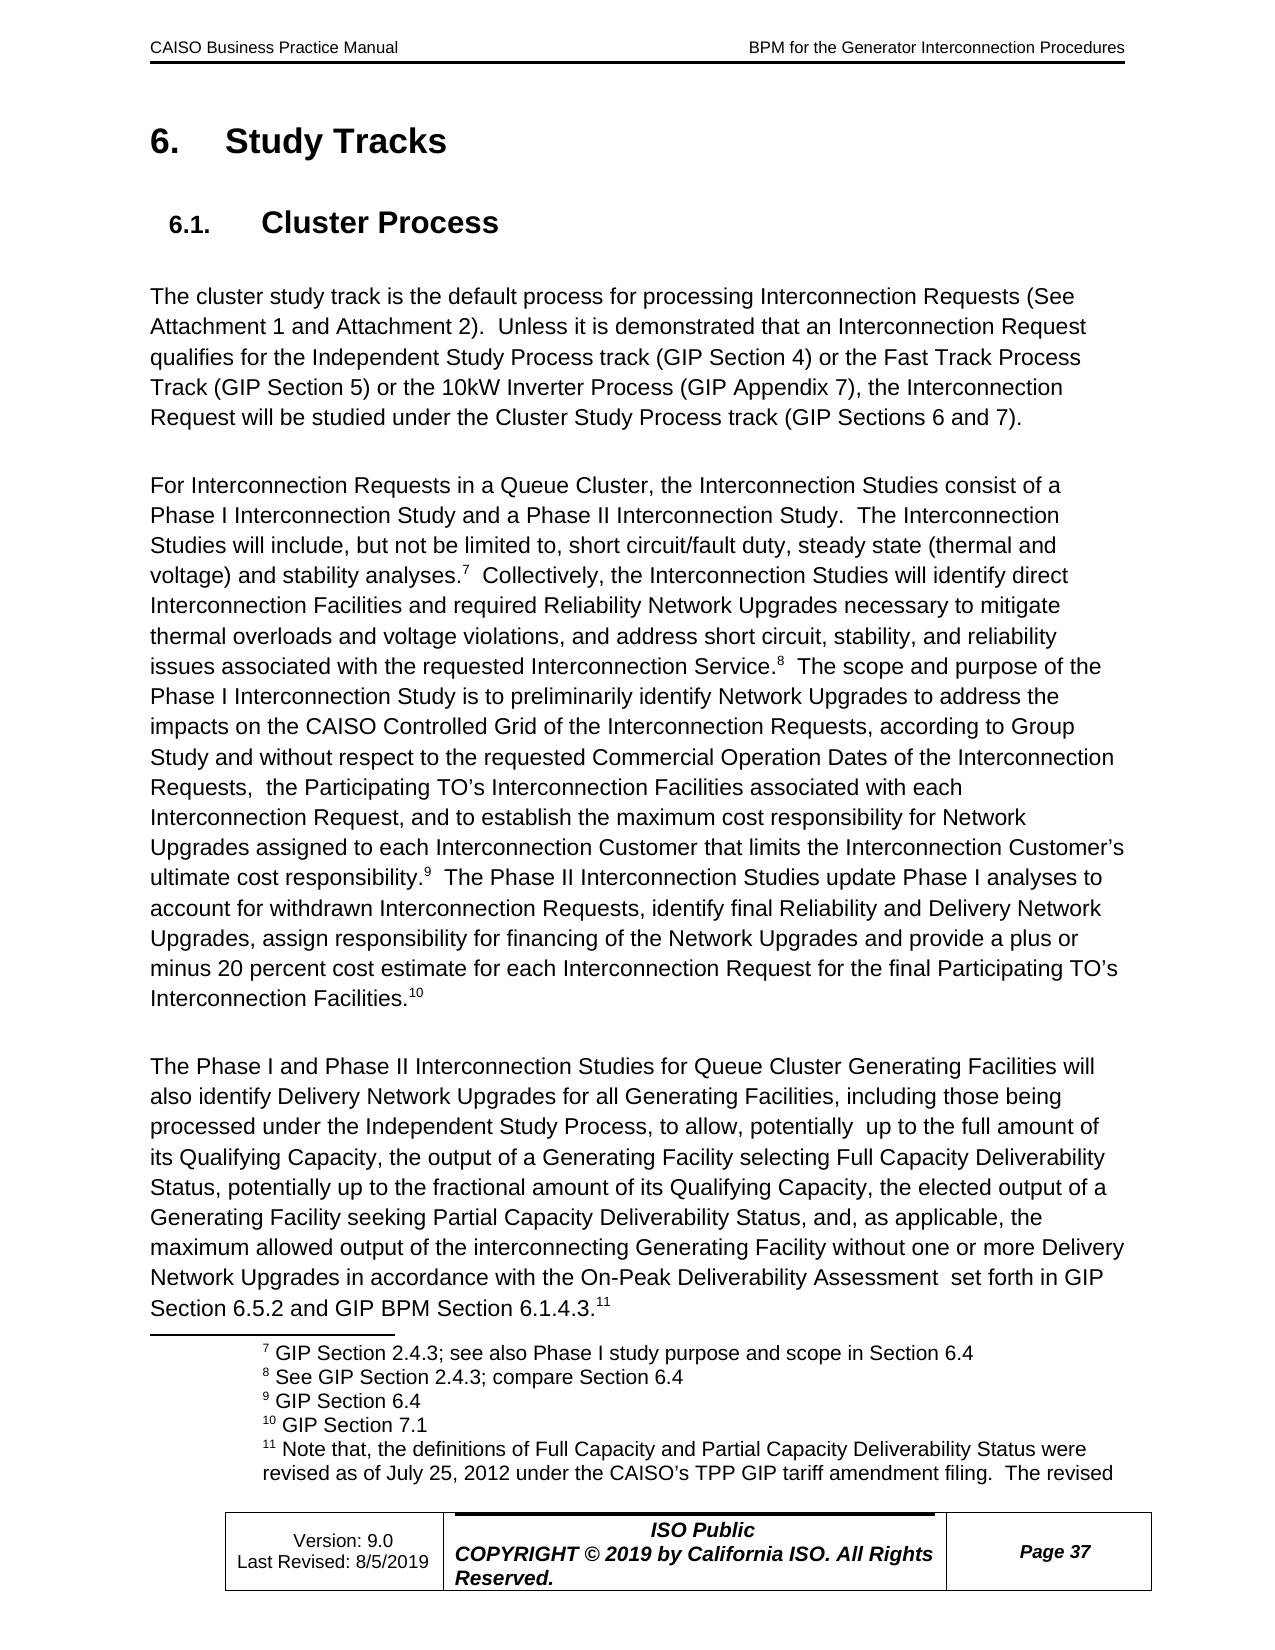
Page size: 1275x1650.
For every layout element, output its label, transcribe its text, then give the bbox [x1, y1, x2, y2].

text For Interconnection Requests in a Queue Cluster, the Interconnection Studies consist of a Phase I Interconnection Study and a Phase II Interconnection Study. The Interconnection Studies will include, but not be limited to, short circuit/fault duty, steady state (thermal and voltage) and stability analyses. Collectively, the Interconnection Studies will identify direct Interconnection Facilities and required Reliability Network Upgrades necessary to mitigate thermal overloads and voltage violations, and address short circuit, stability, and reliability issues associated with the requested Interconnection Service. The scope and purpose of the Phase I Interconnection Study is to preliminarily identify Network Upgrades to address the impacts on the CAISO Controlled Grid of the Interconnection Requests, according to Group Study and without respect to the requested Commercial Operation Dates of the Interconnection Requests, the Participating TO’s Interconnection Facilities associated with each Interconnection Request, and to establish the maximum cost responsibility for Network Upgrades assigned to each Interconnection Customer that limits the Interconnection Customer’s ultimate cost responsibility. The Phase II Interconnection Studies update Phase I analyses to account for withdrawn Interconnection Requests, identify final Reliability and Delivery Network Upgrades, assign responsibility for financing of the Network Upgrades and provide a plus or minus 20 percent cost estimate for each Interconnection Request for the final Participating TO’s Interconnection Facilities. [150, 472, 1125, 1011]
text The Phase I and Phase II Interconnection Studies for Queue Cluster Generating Facilities will also identify Delivery Network Upgrades for all Generating Facilities, including those being processed under the Independent Study Process, to allow, potentially up to the full amount of its Qualifying Capacity, the output of a Generating Facility selecting Full Capacity Deliverability Status, potentially up to the fractional amount of its Qualifying Capacity, the elected output of a Generating Facility seeking Partial Capacity Deliverability Status, and, as applicable, the maximum allowed output of the interconnecting Generating Facility without one or more Delivery Network Upgrades in accordance with the On-Peak Deliverability Assessment set forth in GIP Section 6.5.2 and GIP BPM Section 6.1.4.3. [150, 1053, 1125, 1321]
text The cluster study track is the default process for processing Interconnection Requests (See Attachment 1 and Attachment 2). Unless it is demonstrated that an Interconnection Request qualifies for the Independent Study Process track (GIP Section 4) or the Fast Track Process Track (GIP Section 5) or the 10kW Inverter Process (GIP Appendix 7), the Interconnection Request will be studied under the Cluster Study Process track (GIP Sections 6 and 7). [150, 283, 1125, 430]
subtitle Study Tracks [150, 120, 1125, 161]
subtitle Cluster Process [169, 204, 1125, 240]
